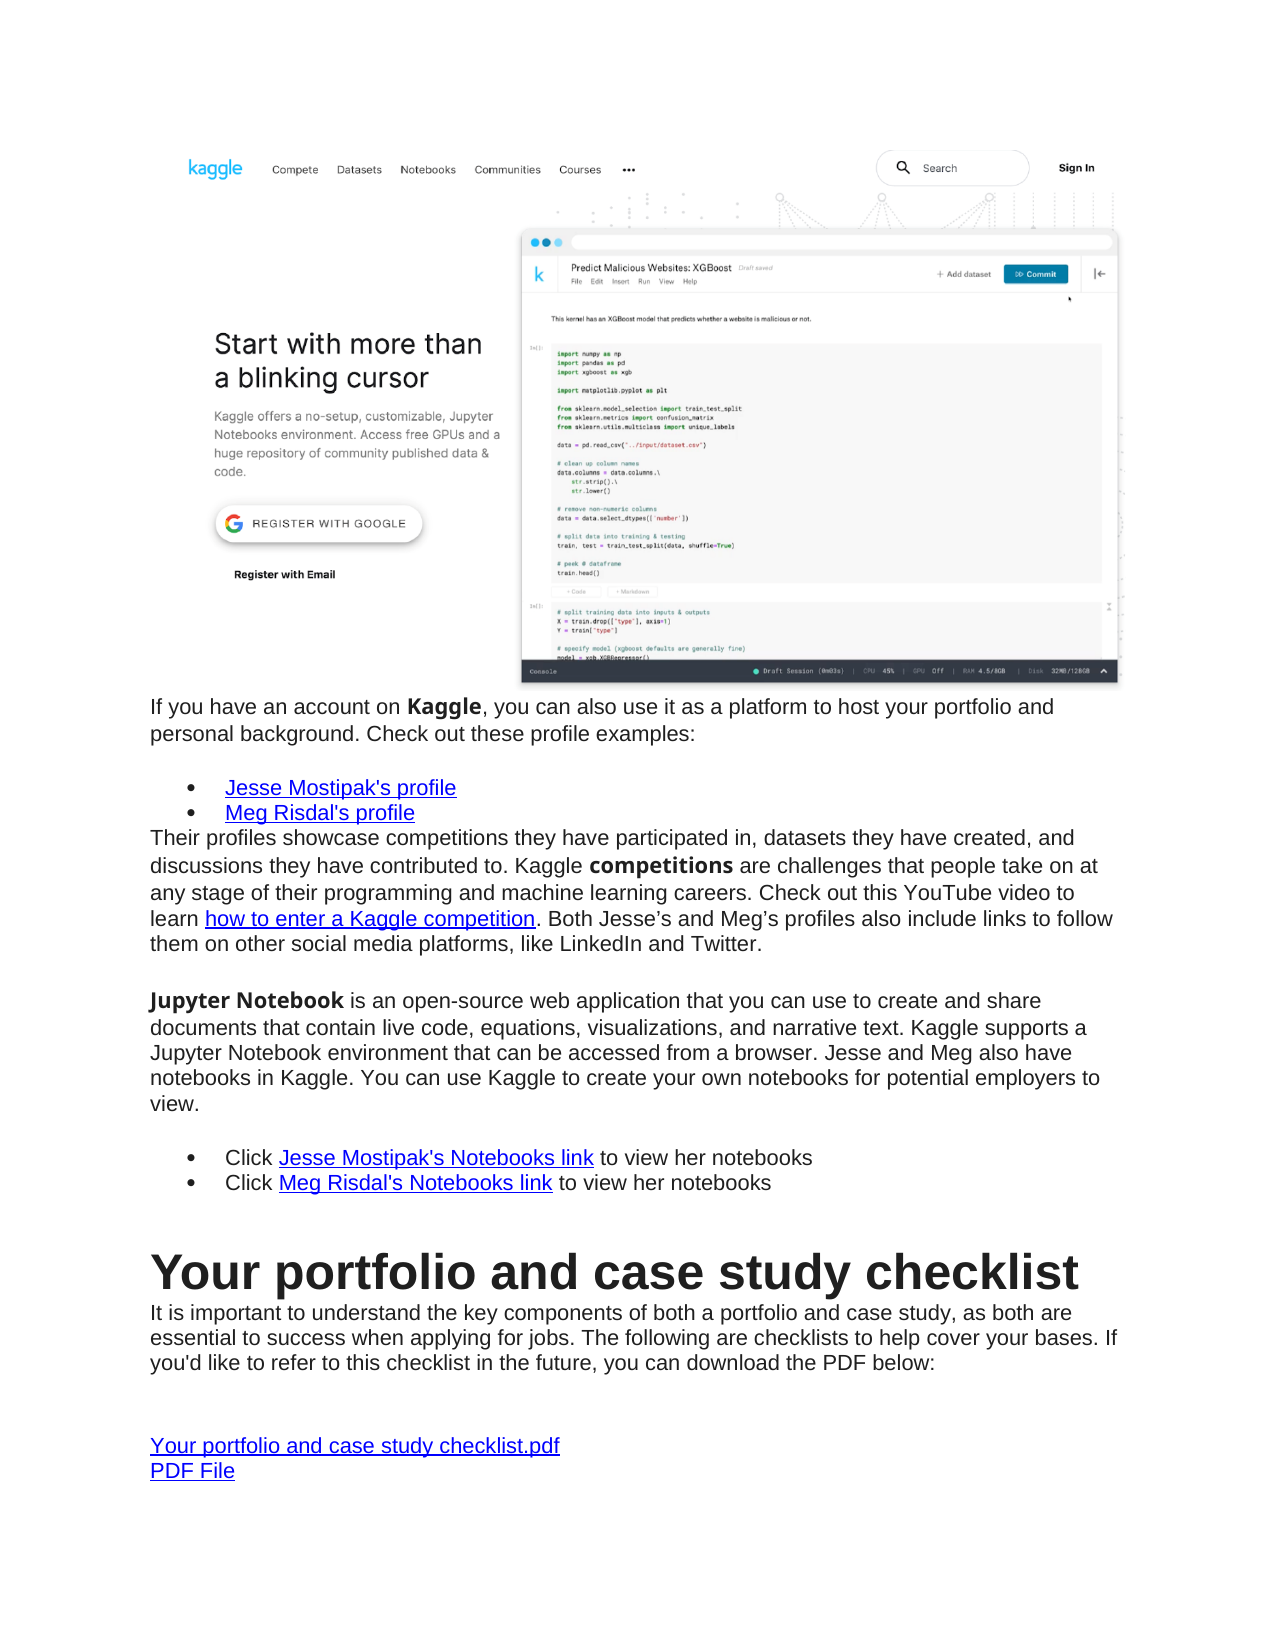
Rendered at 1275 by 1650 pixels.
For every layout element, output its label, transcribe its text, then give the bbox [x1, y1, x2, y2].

text It is important to understand the key components of both a portfolio and case study, as both are essential to success when applying for jobs. The following are checklists to help cover your bases. If you'd like to refer to this checklist in the future, you can download the PDF below: [150, 1300, 1125, 1375]
text PDF File [150, 1458, 1125, 1483]
text Their profiles showcase competitions they have participated in, datasets they have created, and discussions they have contributed to. Kaggle competitions are challenges that people take on at any stage of their programming and machine learning careers. Check out this YouTube video to learn how to enter a Kaggle competition. Both Jesse’s and Meg’s profiles also include links to follow them on other social media platforms, like LinkedIn and Twitter. [150, 825, 1125, 956]
list Click Jesse Mostipak's Notebooks link to view her notebooks [187, 1145, 1125, 1170]
text Your portfolio and case study checklist.pdf [150, 1432, 1125, 1458]
text Your portfolio and case study checklist [150, 1242, 1125, 1300]
list Jesse Mostipak's profile [187, 775, 1125, 800]
text Jupyter Notebook is an open-source web application that you can use to create and share documents that contain live code, equations, visualizations, and narrative text. Kaggle supports a Jupyter Notebook environment that can be accessed from a browser. Jesse and Meg also have notebooks in Kaggle. You can use Kaggle to create your own notebooks for potential employers to view. [150, 985, 1125, 1116]
list Meg Risdal's profile [187, 800, 1125, 825]
text If you have an account on Kaggle, you can also use it as a platform to host your portfolio and personal background. Check out these profile examples: [150, 691, 1125, 746]
list Click Meg Risdal's Notebooks link to view her notebooks [187, 1170, 1125, 1195]
picture [150, 150, 1125, 691]
